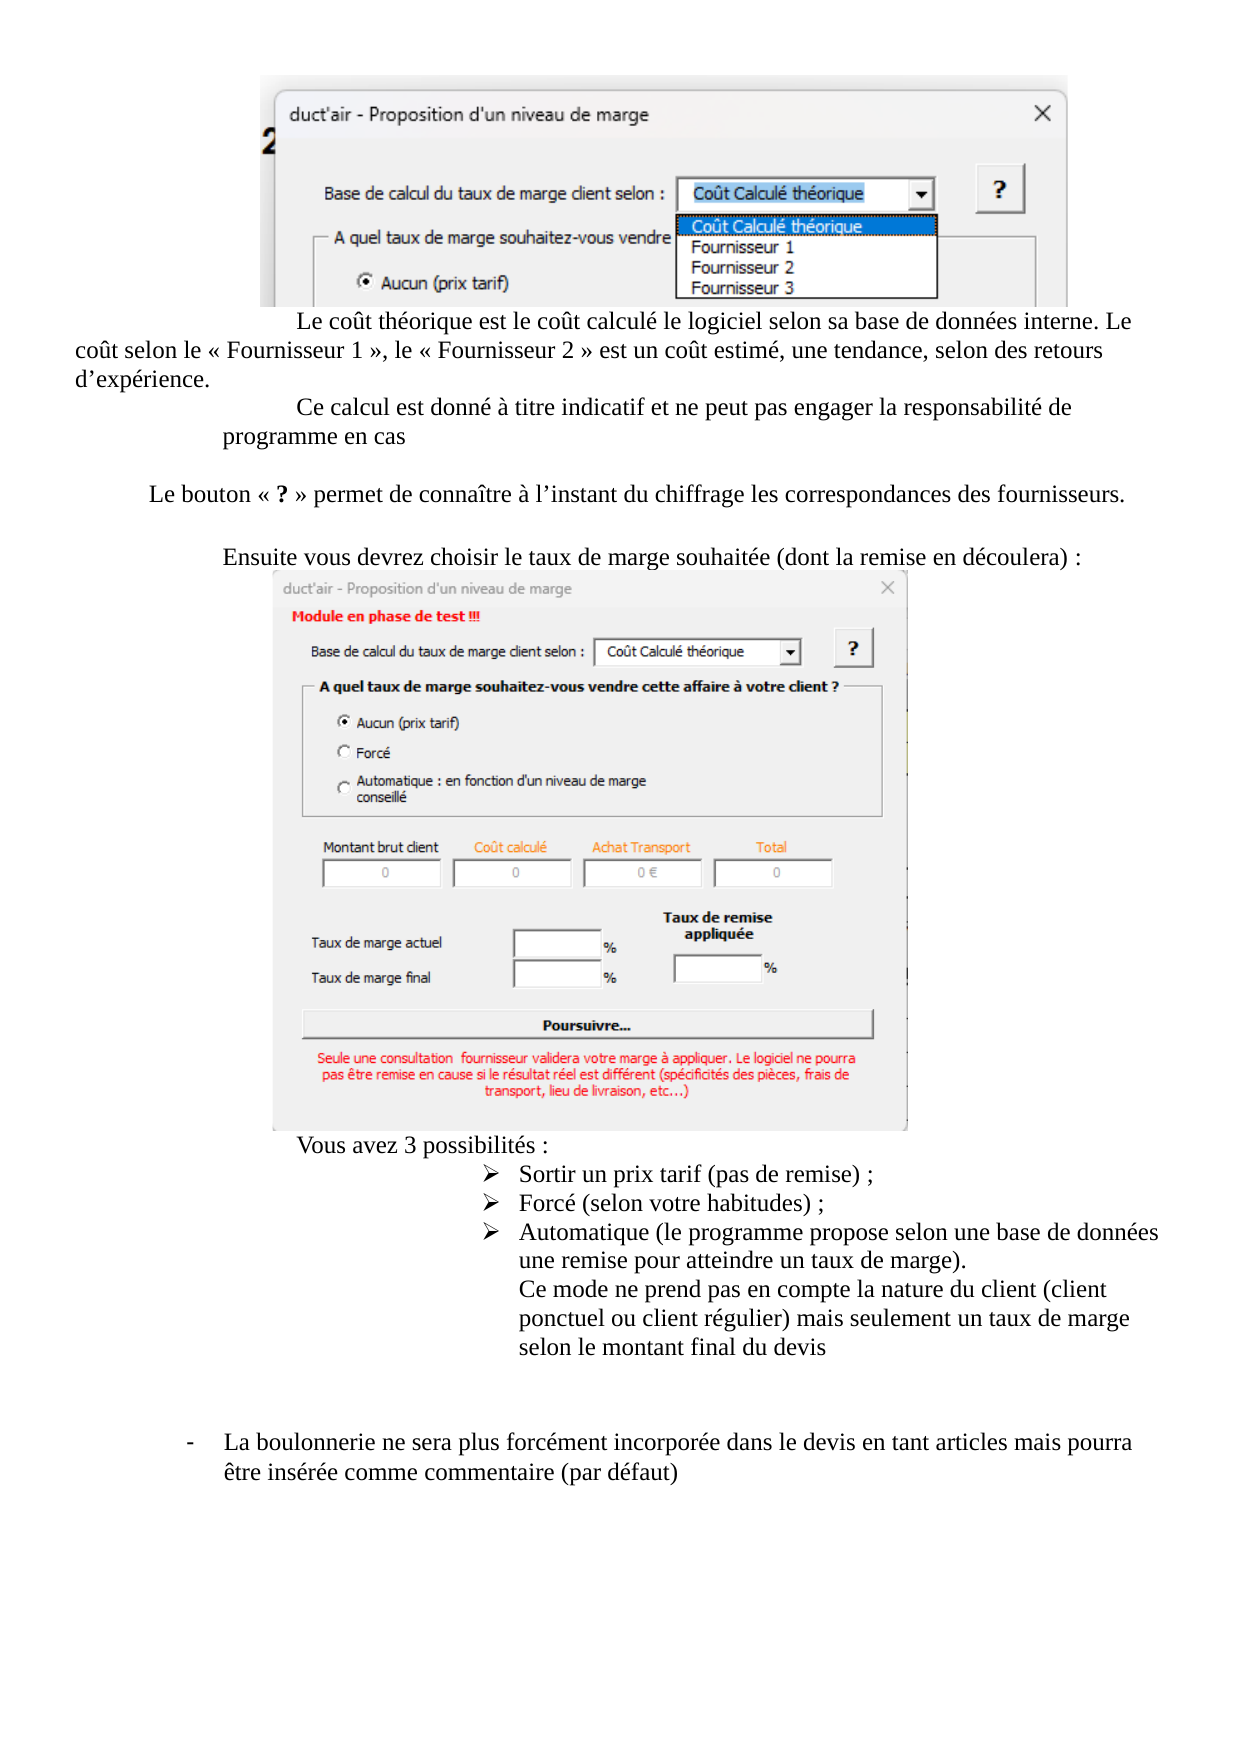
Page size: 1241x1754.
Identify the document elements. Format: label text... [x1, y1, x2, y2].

picture [272, 570, 908, 1131]
list Automatique (le programme propose selon une base de données une remise pour atteindre un taux de marge). [481, 1217, 1165, 1274]
text Le coût théorique est le coût calculé le logiciel selon sa base de données interne. Le coût selon le « Fournisseur 1 », le « Fournisseur 2 » est un coût estimé, une tendance, selon des retours d’expérience. [75, 306, 1165, 392]
text Ensuite vous devrez choisir le taux de marge souhaitée (dont la remise en découlera) : [75, 542, 1165, 570]
text Le bouton « ? » permet de connaître à l’instant du chiffrage les correspondances des fournisseurs. [75, 479, 1165, 507]
list Forcé (selon votre habitudes) ; [481, 1188, 1165, 1217]
text Ce mode ne prend pas en compte la nature du client (client ponctuel ou client régulier) mais seulement un taux de marge selon le montant final du devis [519, 1274, 1165, 1361]
text Ce calcul est donné à titre indicatif et ne peut pas engager la responsabilité de programme en cas [222, 392, 1165, 450]
list La boulonnerie ne sera plus forcément incorporée dans le devis en tant articles mais pourra être insérée comme commentaire (par défaut) [186, 1423, 1165, 1486]
picture [260, 75, 1068, 307]
text Vous avez 3 possibilités : [75, 1131, 1165, 1159]
list Sortir un prix tarif (pas de remise) ; [481, 1159, 1165, 1188]
